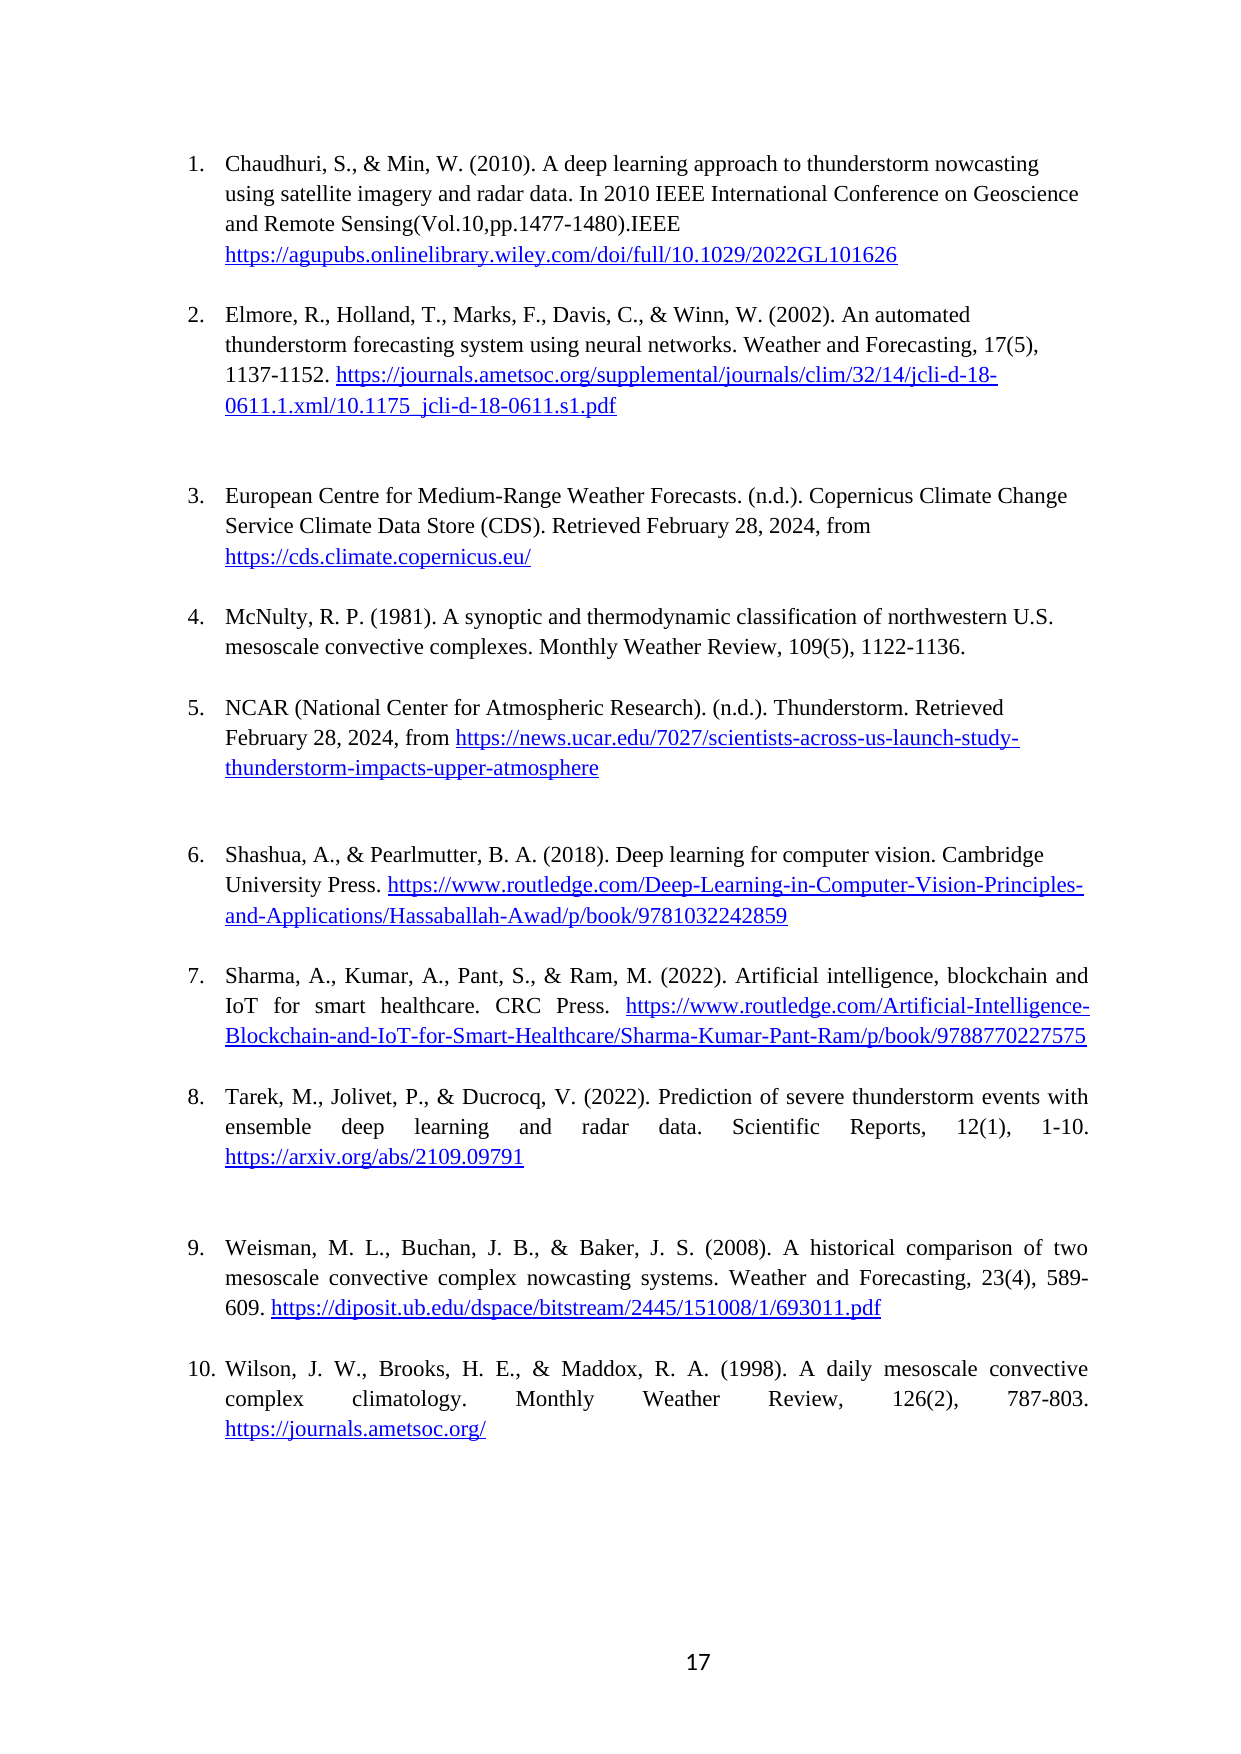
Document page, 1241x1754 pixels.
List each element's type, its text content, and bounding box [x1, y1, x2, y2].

list Tarek, M., Jolivet, P., & Ducrocq, V. (2022). Prediction of severe thunderstorm events with ensemble deep learning and radar data. Scientific Reports, 12(1), 1-10. https://arxiv.org/abs/2109.09791 [187, 1083, 1090, 1170]
list Elmore, R., Holland, T., Marks, F., Davis, C., & Winn, W. (2002). An automated thunderstorm forecasting system using neural networks. Weather and Forecasting, 17(5), 1137-1152. https://journals.ametsoc.org/supplemental/journals/clim/32/14/jcli-d-18-0611.1.xml/10.1175_jcli-d-18-0611.s1.pdf [187, 301, 1090, 418]
list Chaudhuri, S., & Min, W. (2010). A deep learning approach to thunderstorm nowcasting using satellite imagery and radar data. In 2010 IEEE International Conference on Geoscience and Remote Sensing(Vol.10,pp.1477-1480).IEEE https://agupubs.onlinelibrary.wiley.com/doi/full/10.1029/2022GL101626 [187, 150, 1090, 267]
list Weisman, M. L., Buchan, J. B., & Baker, J. S. (2008). A historical comparison of two mesoscale convective complex nowcasting systems. Weather and Forecasting, 23(4), 589-609. https://diposit.ub.edu/dspace/bitstream/2445/151008/1/693011.pdf [187, 1234, 1090, 1321]
list McNulty, R. P. (1981). A synoptic and thermodynamic classification of northwestern U.S. mesoscale convective complexes. Monthly Weather Review, 109(5), 1122-1136. [187, 603, 1090, 660]
list Shashua, A., & Pearlmutter, B. A. (2018). Deep learning for computer vision. Cambridge University Press. https://www.routledge.com/Deep-Learning-in-Computer-Vision-Principles-and-Applications/Hassaballah-Awad/p/book/9781032242859 [187, 841, 1090, 928]
list Sharma, A., Kumar, A., Pant, S., & Ram, M. (2022). Artificial intelligence, blockchain and IoT for smart healthcare. CRC Press. https://www.routledge.com/Artificial-Intelligence-Blockchain-and-IoT-for-Smart-Healthcare/Sharma-Kumar-Pant-Ram/p/book/9788770227575 [187, 962, 1090, 1049]
list NCAR (National Center for Atmospheric Research). (n.d.). Thunderstorm. Retrieved February 28, 2024, from https://news.ucar.edu/7027/scientists-across-us-launch-study-thunderstorm-impacts-upper-atmosphere [187, 694, 1090, 781]
list European Centre for Medium-Range Weather Forecasts. (n.d.). Copernicus Climate Change Service Climate Data Store (CDS). Retrieved February 28, 2024, from https://cds.climate.copernicus.eu/ [187, 482, 1090, 569]
list Wilson, J. W., Brooks, H. E., & Maddox, R. A. (1998). A daily mesoscale convective complex climatology. Monthly Weather Review, 126(2), 787-803. https://journals.ametsoc.org/ [187, 1355, 1090, 1442]
